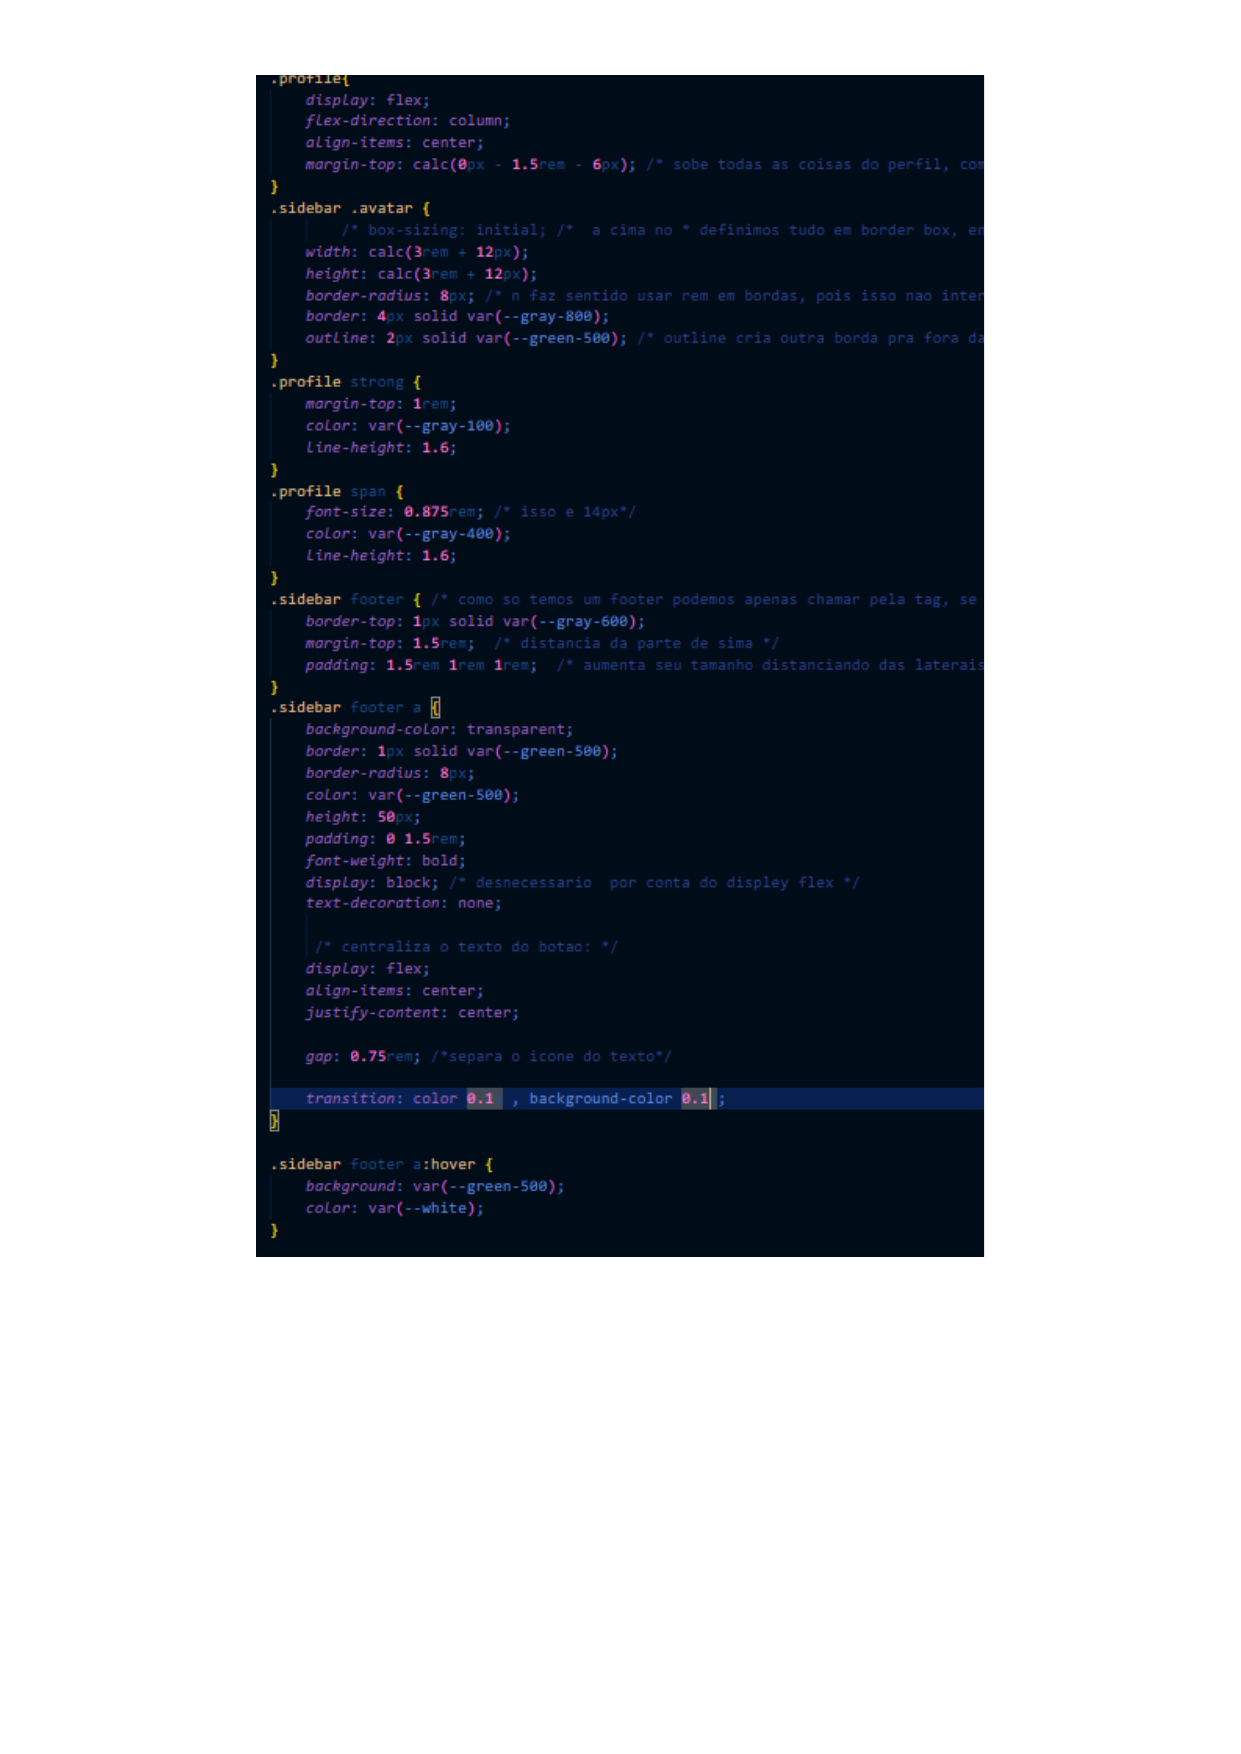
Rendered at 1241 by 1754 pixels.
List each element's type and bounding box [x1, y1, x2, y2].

picture [256, 75, 985, 1257]
